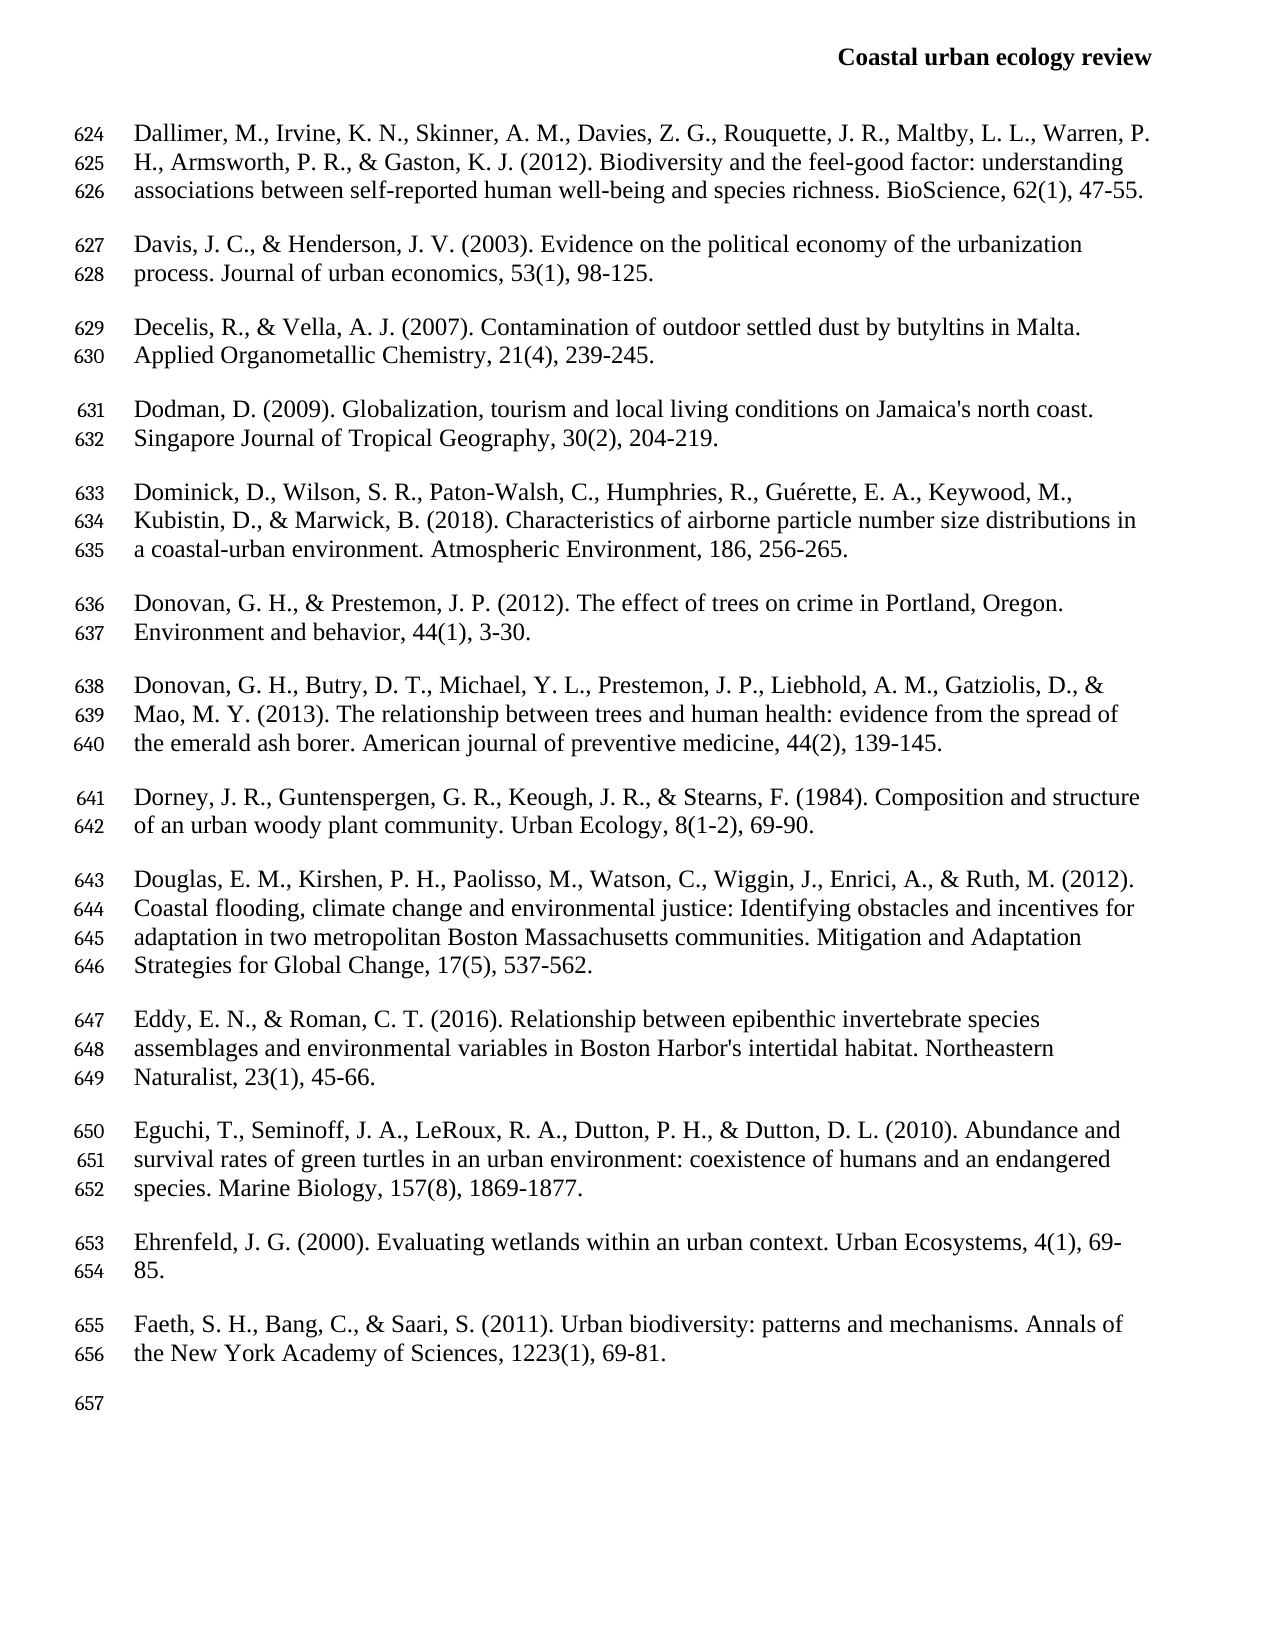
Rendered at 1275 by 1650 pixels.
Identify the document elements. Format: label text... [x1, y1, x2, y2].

text Donovan, G. H., & Prestemon, J. P. (2012). The effect of trees on crime in Portland, Oregon. Environment and behavior, 44(1), 3-30. [133, 588, 1152, 646]
text Decelis, R., & Vella, A. J. (2007). Contamination of outdoor settled dust by butyltins in Malta. Applied Organometallic Chemistry, 21(4), 239-245. [133, 312, 1152, 369]
text Eddy, E. N., & Roman, C. T. (2016). Relationship between epibenthic invertebrate species assemblages and environmental variables in Boston Harbor's intertidal habitat. Northeastern Naturalist, 23(1), 45-66. [133, 1004, 1152, 1091]
text Eguchi, T., Seminoff, J. A., LeRoux, R. A., Dutton, P. H., & Dutton, D. L. (2010). Abundance and survival rates of green turtles in an urban environment: coexistence of humans and an endangered species. Marine Biology, 157(8), 1869-1877. [133, 1116, 1152, 1202]
text Douglas, E. M., Kirshen, P. H., Paolisso, M., Watson, C., Wiggin, J., Enrici, A., & Ruth, M. (2012). Coastal flooding, climate change and environmental justice: Identifying obstacles and incentives for adaptation in two metropolitan Boston Massachusetts communities. Mitigation and Adaptation Strategies for Global Change, 17(5), 537-562. [133, 864, 1152, 979]
text Dodman, D. (2009). Globalization, tourism and local living conditions on Jamaica's north coast. Singapore Journal of Tropical Geography, 30(2), 204-219. [133, 394, 1152, 452]
text Dallimer, M., Irvine, K. N., Skinner, A. M., Davies, Z. G., Rouquette, J. R., Maltby, L. L., Warren, P. H., Armsworth, P. R., & Gaston, K. J. (2012). Biodiversity and the feel-good factor: understanding associations between self-reported human well-being and species richness. BioScience, 62(1), 47-55. [133, 118, 1152, 204]
text Davis, J. C., & Henderson, J. V. (2003). Evidence on the political economy of the urbanization process. Journal of urban economics, 53(1), 98-125. [133, 229, 1152, 287]
text Donovan, G. H., Butry, D. T., Michael, Y. L., Prestemon, J. P., Liebhold, A. M., Gatziolis, D., & Mao, M. Y. (2013). The relationship between trees and human health: evidence from the spread of the emerald ash borer. American journal of preventive medicine, 44(2), 139-145. [133, 671, 1152, 757]
text Dorney, J. R., Guntenspergen, G. R., Keough, J. R., & Stearns, F. (1984). Composition and structure of an urban woody plant community. Urban Ecology, 8(1-2), 69-90. [133, 782, 1152, 839]
text Faeth, S. H., Bang, C., & Saari, S. (2011). Urban biodiversity: patterns and mechanisms. Annals of the New York Academy of Sciences, 1223(1), 69-81. [133, 1309, 1152, 1367]
text Ehrenfeld, J. G. (2000). Evaluating wetlands within an urban context. Urban Ecosystems, 4(1), 69-85. [133, 1227, 1152, 1284]
text Dominick, D., Wilson, S. R., Paton-Walsh, C., Humphries, R., Guérette, E. A., Keywood, M., Kubistin, D., & Marwick, B. (2018). Characteristics of airborne particle number size distributions in a coastal-urban environment. Atmospheric Environment, 186, 256-265. [133, 477, 1152, 563]
